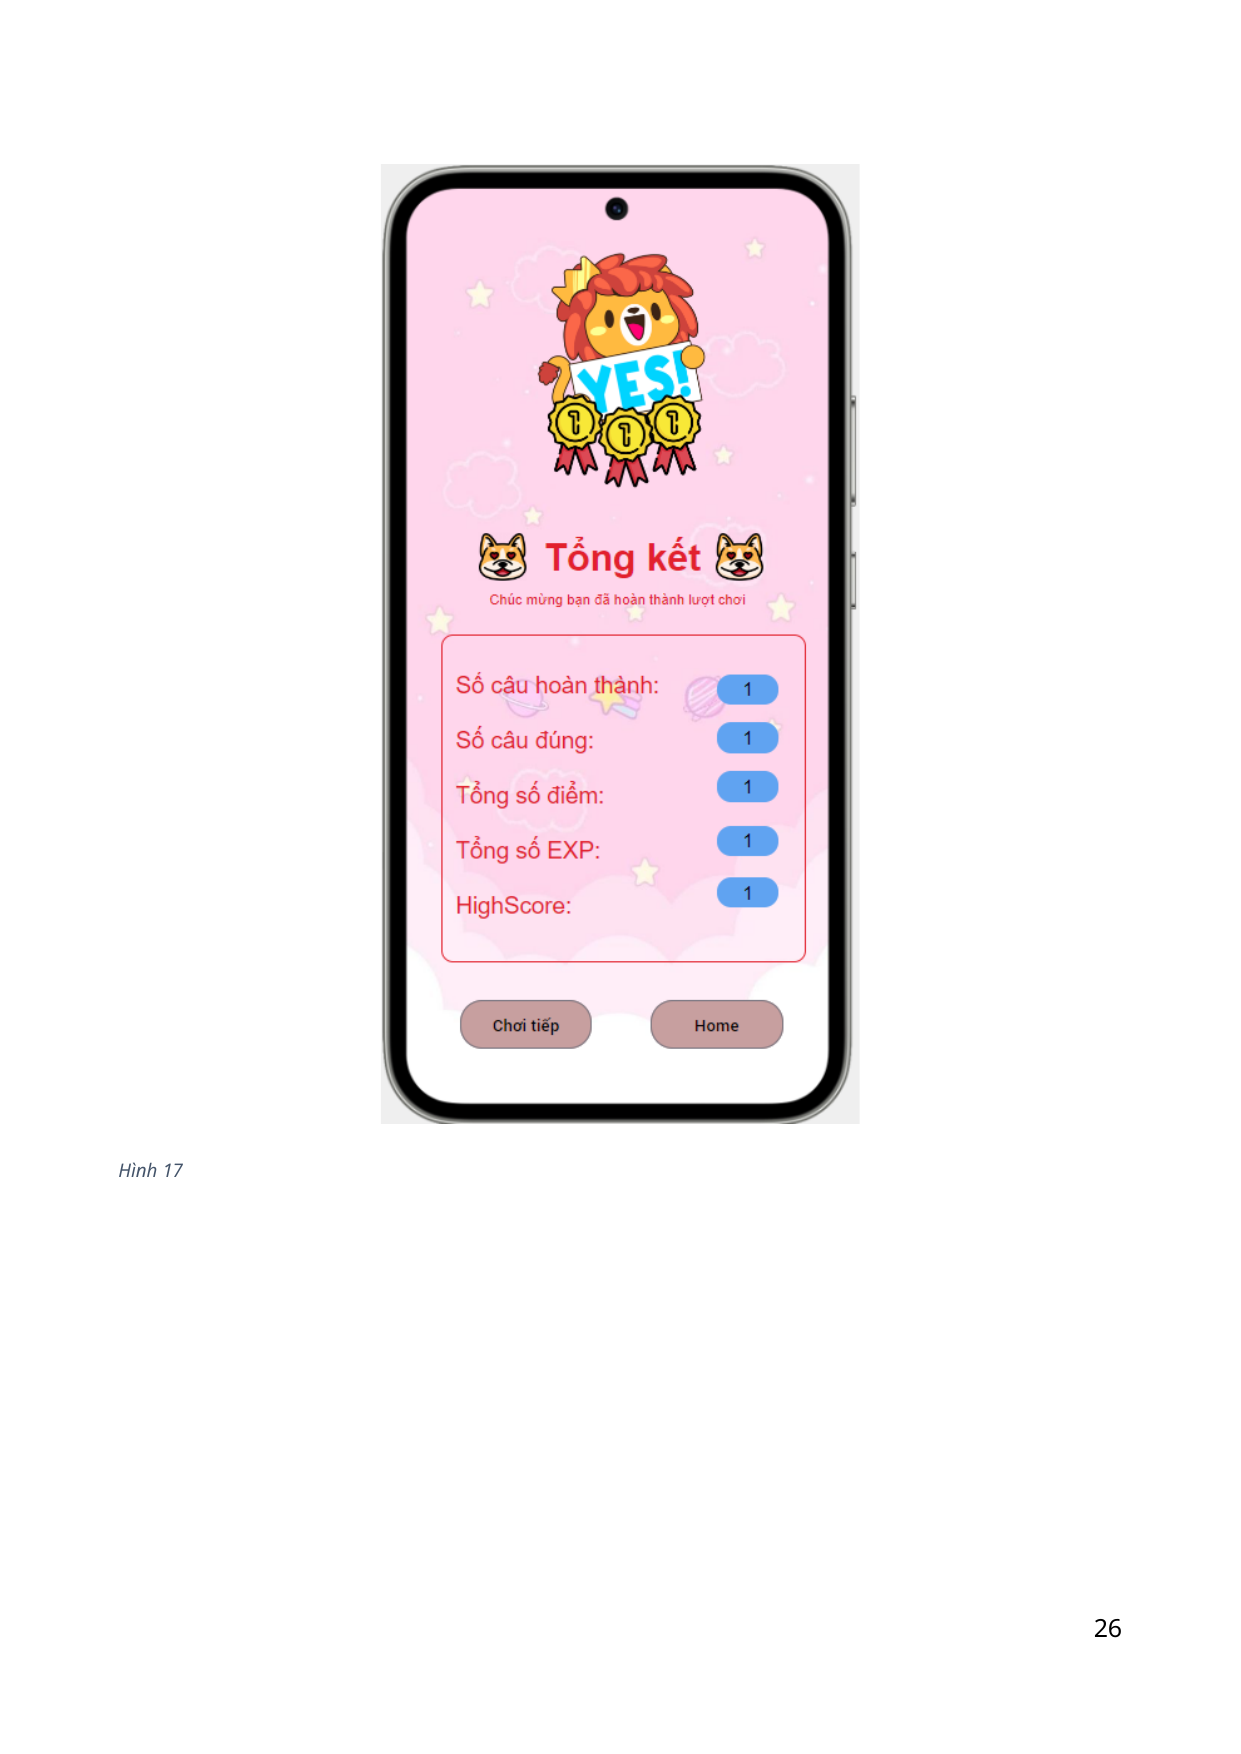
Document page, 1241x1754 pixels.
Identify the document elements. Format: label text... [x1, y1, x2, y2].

picture [380, 164, 860, 1124]
